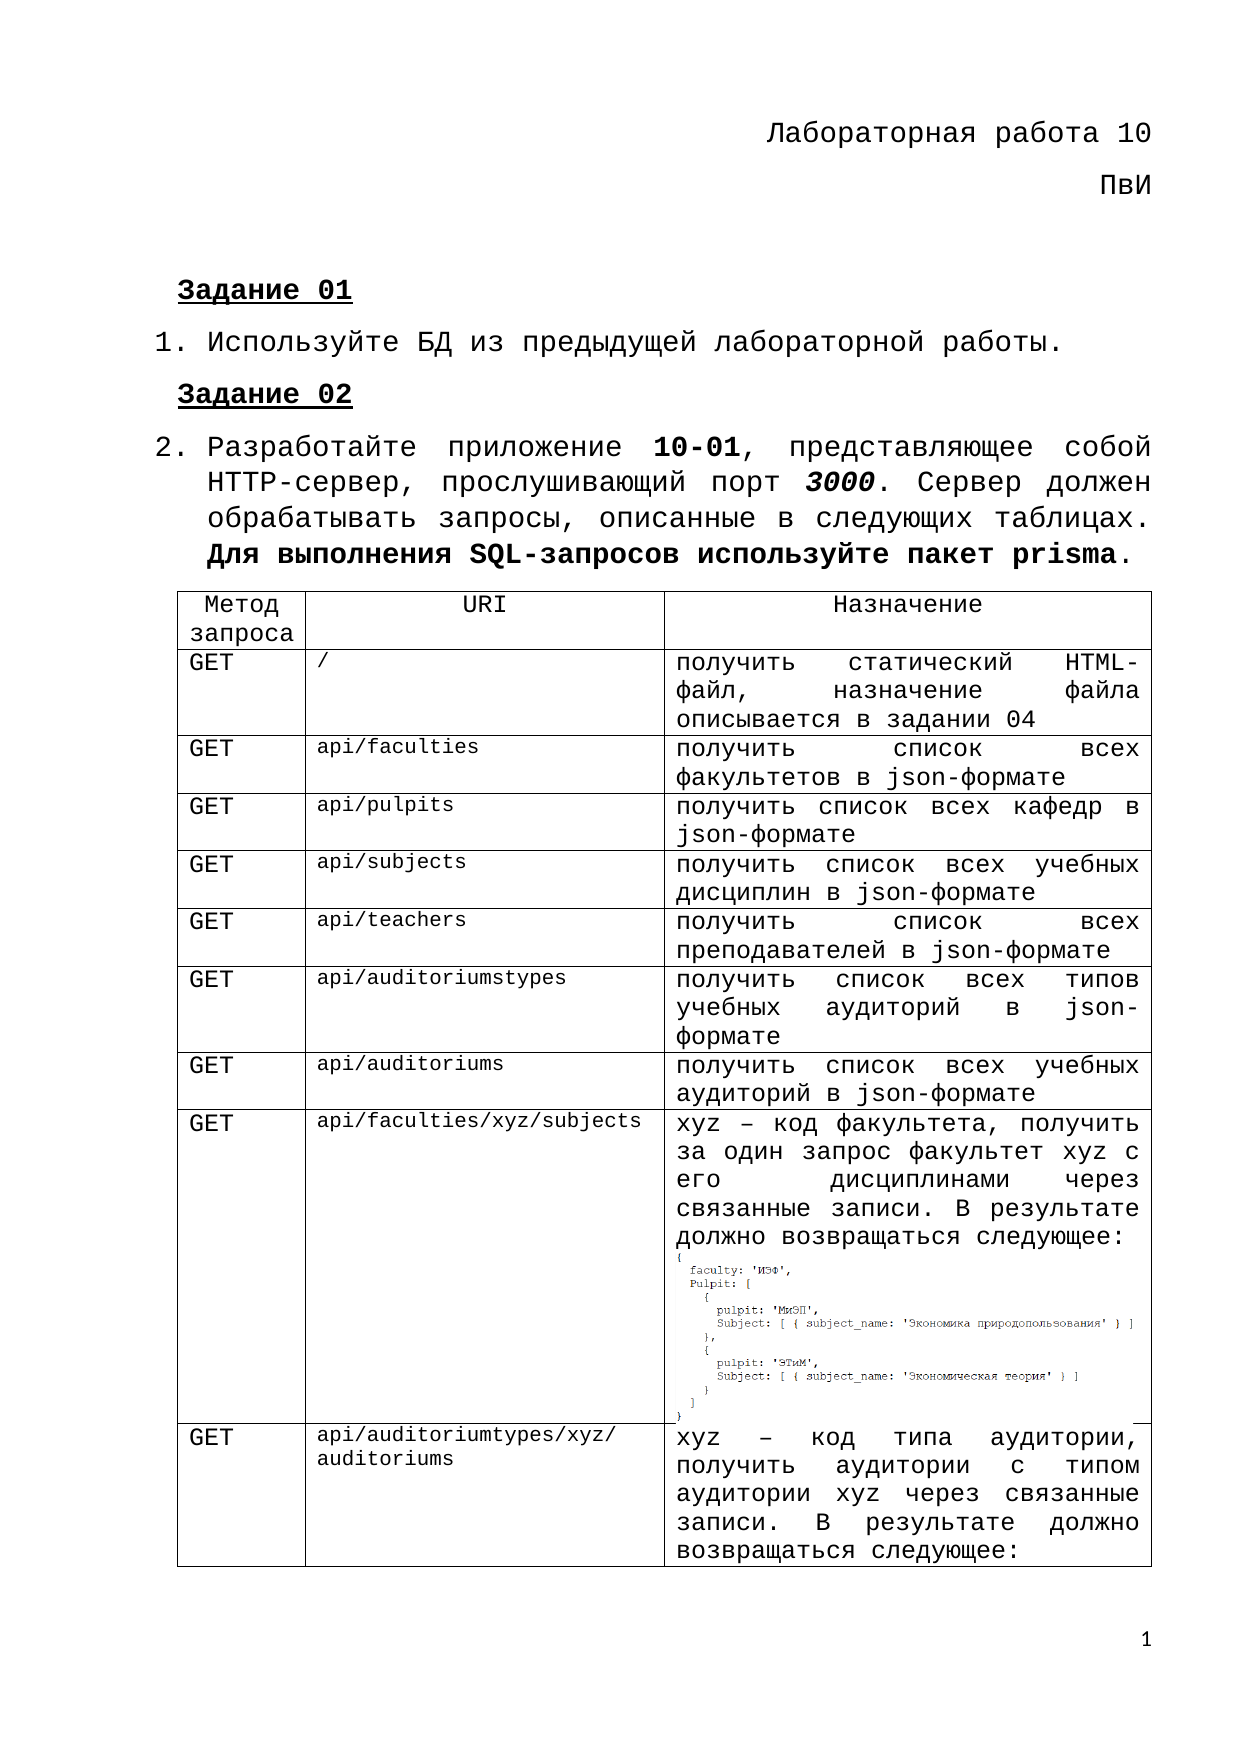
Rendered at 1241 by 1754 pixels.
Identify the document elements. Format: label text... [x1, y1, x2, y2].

table_cell / [306, 650, 664, 735]
text ПвИ [177, 170, 1152, 203]
table_cell GET [178, 967, 305, 1052]
table_cell api/pulpits [306, 794, 664, 850]
table_cell api/auditoriumstypes [306, 967, 664, 1052]
text Задание 02 [177, 379, 1152, 413]
table_cell api/faculties/xyz/subjects [306, 1110, 664, 1423]
table_cell api/auditoriums [306, 1053, 664, 1109]
table_cell xyz – код факультета, получить за один запрос факультет xyz с его дисциплинами через связанные записи. В результате должно возвращаться следующее: [665, 1110, 1151, 1423]
table_cell GET [178, 1053, 305, 1109]
table_cell получить список всех учебных аудиторий в json-формате [665, 1053, 1151, 1109]
table_cell api/teachers [306, 909, 664, 966]
table_cell GET [178, 851, 305, 908]
table_cell получить статический HTML-файл, назначение файла описывается в задании 04 [665, 650, 1151, 735]
table_cell получить список всех кафедр в json-формате [665, 794, 1151, 850]
table_header Метод запроса [178, 592, 305, 649]
list Разработайте приложение 10-01, представляющее собой HTTP-сервер, прослушивающий порт 3000. Сервер должен обрабатывать запросы, описанные в следующих таблицах. Для выполнения SQL-запросов используйте пакет prisma. [207, 432, 1152, 572]
table_cell получить список всех учебных дисциплин в json-формате [665, 851, 1151, 908]
text Задание 01 [177, 275, 1152, 308]
table_cell получить список всех факультетов в json-формате [665, 736, 1151, 792]
text Лабораторная работа 10 [177, 118, 1152, 151]
table_header Назначение [665, 592, 1151, 649]
table_cell GET [178, 1110, 305, 1423]
table_cell GET [178, 794, 305, 850]
picture [675, 1252, 1134, 1424]
table_cell GET [178, 1424, 305, 1566]
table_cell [665, 1424, 1151, 1566]
table_header URI [306, 592, 664, 649]
table_cell api/subjects [306, 851, 664, 908]
list Используйте БД из предыдущей лабораторной работы. [207, 327, 1152, 360]
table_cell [306, 1424, 664, 1566]
table_cell получить список всех преподавателей в json-формате [665, 909, 1151, 966]
table_cell api/faculties [306, 736, 664, 792]
table_cell получить список всех типов учебных аудиторий в json-формате [665, 967, 1151, 1052]
table_cell GET [178, 650, 305, 735]
table_cell GET [178, 909, 305, 966]
table_cell GET [178, 736, 305, 792]
